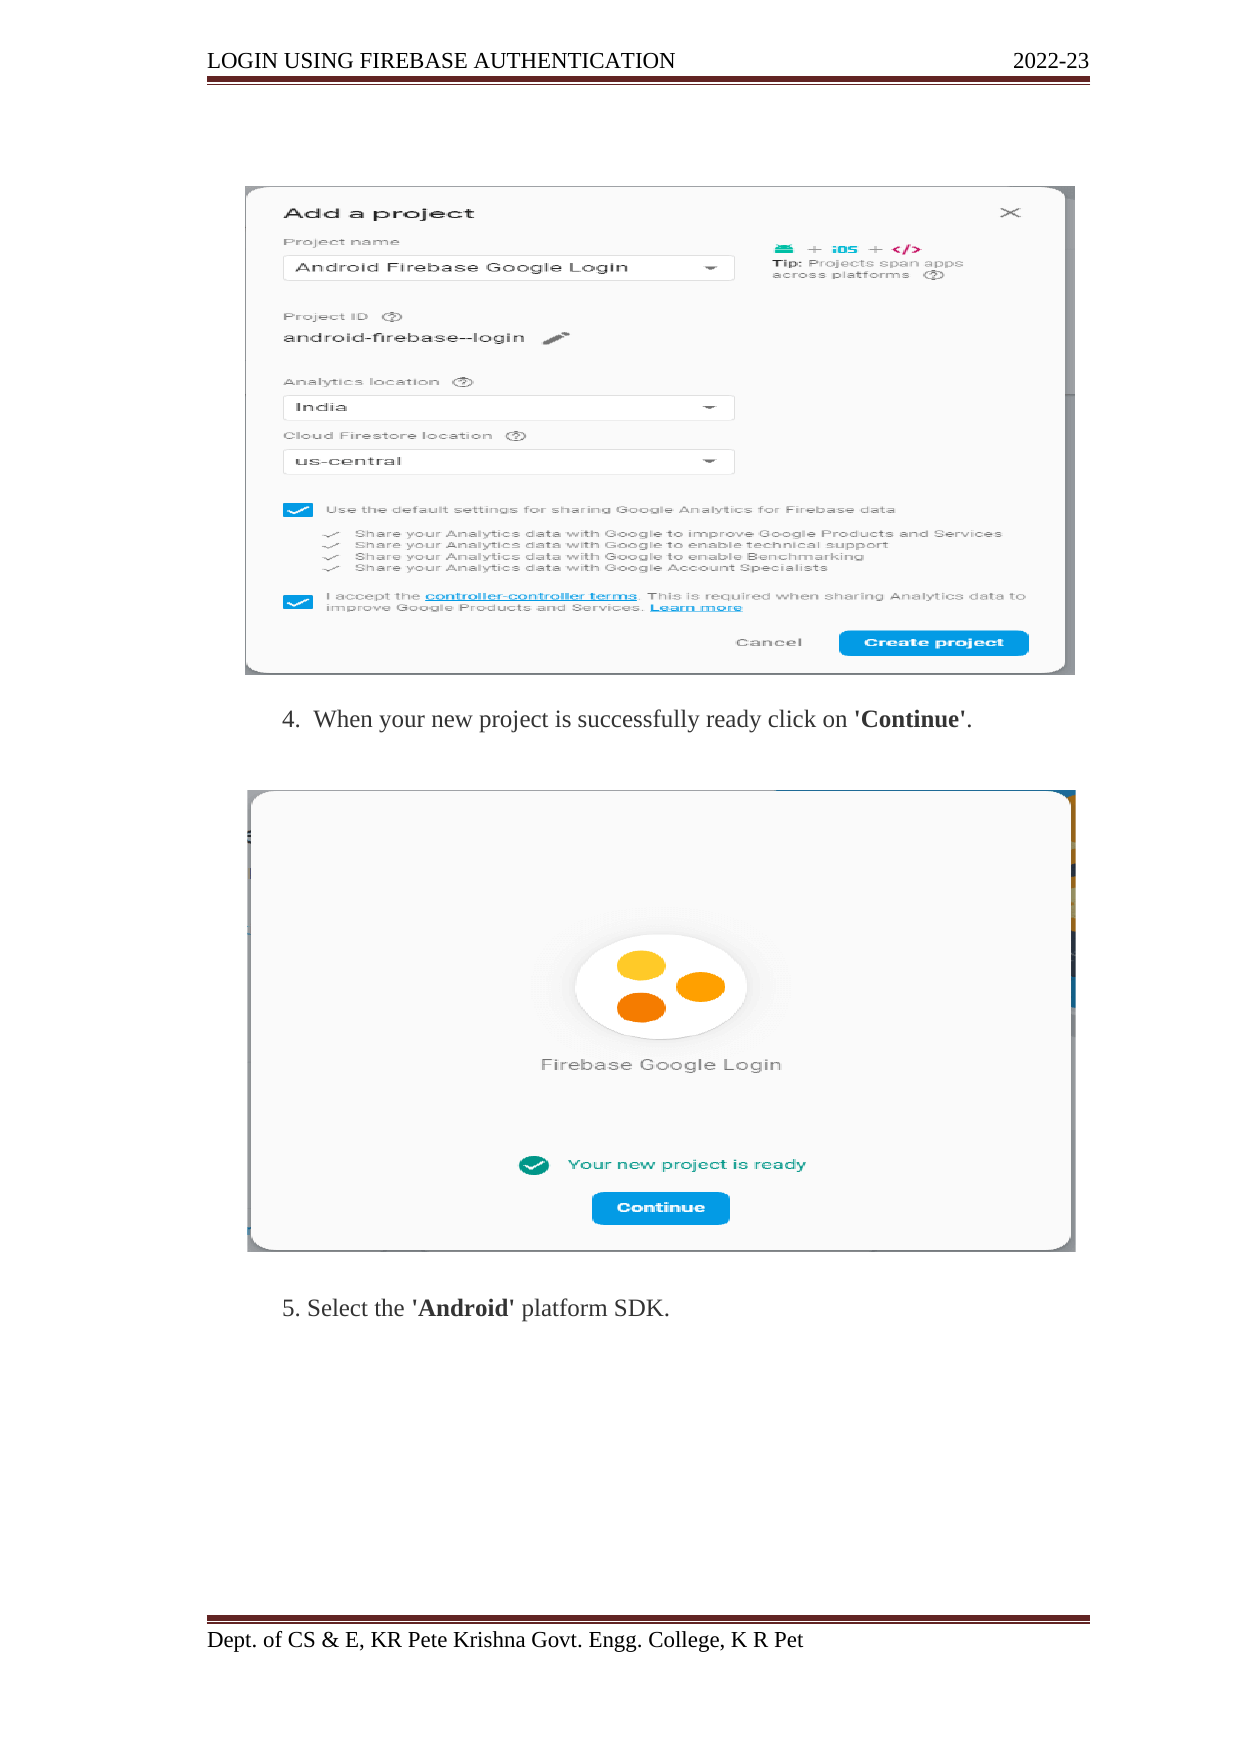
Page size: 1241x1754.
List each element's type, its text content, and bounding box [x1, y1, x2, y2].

picture [245, 186, 1075, 675]
list 5. Select the 'Android' platform SDK. [282, 1259, 1090, 1322]
picture [247, 790, 1076, 1252]
list 4. When your new project is successfully ready click on 'Continue'. [244, 704, 1090, 734]
